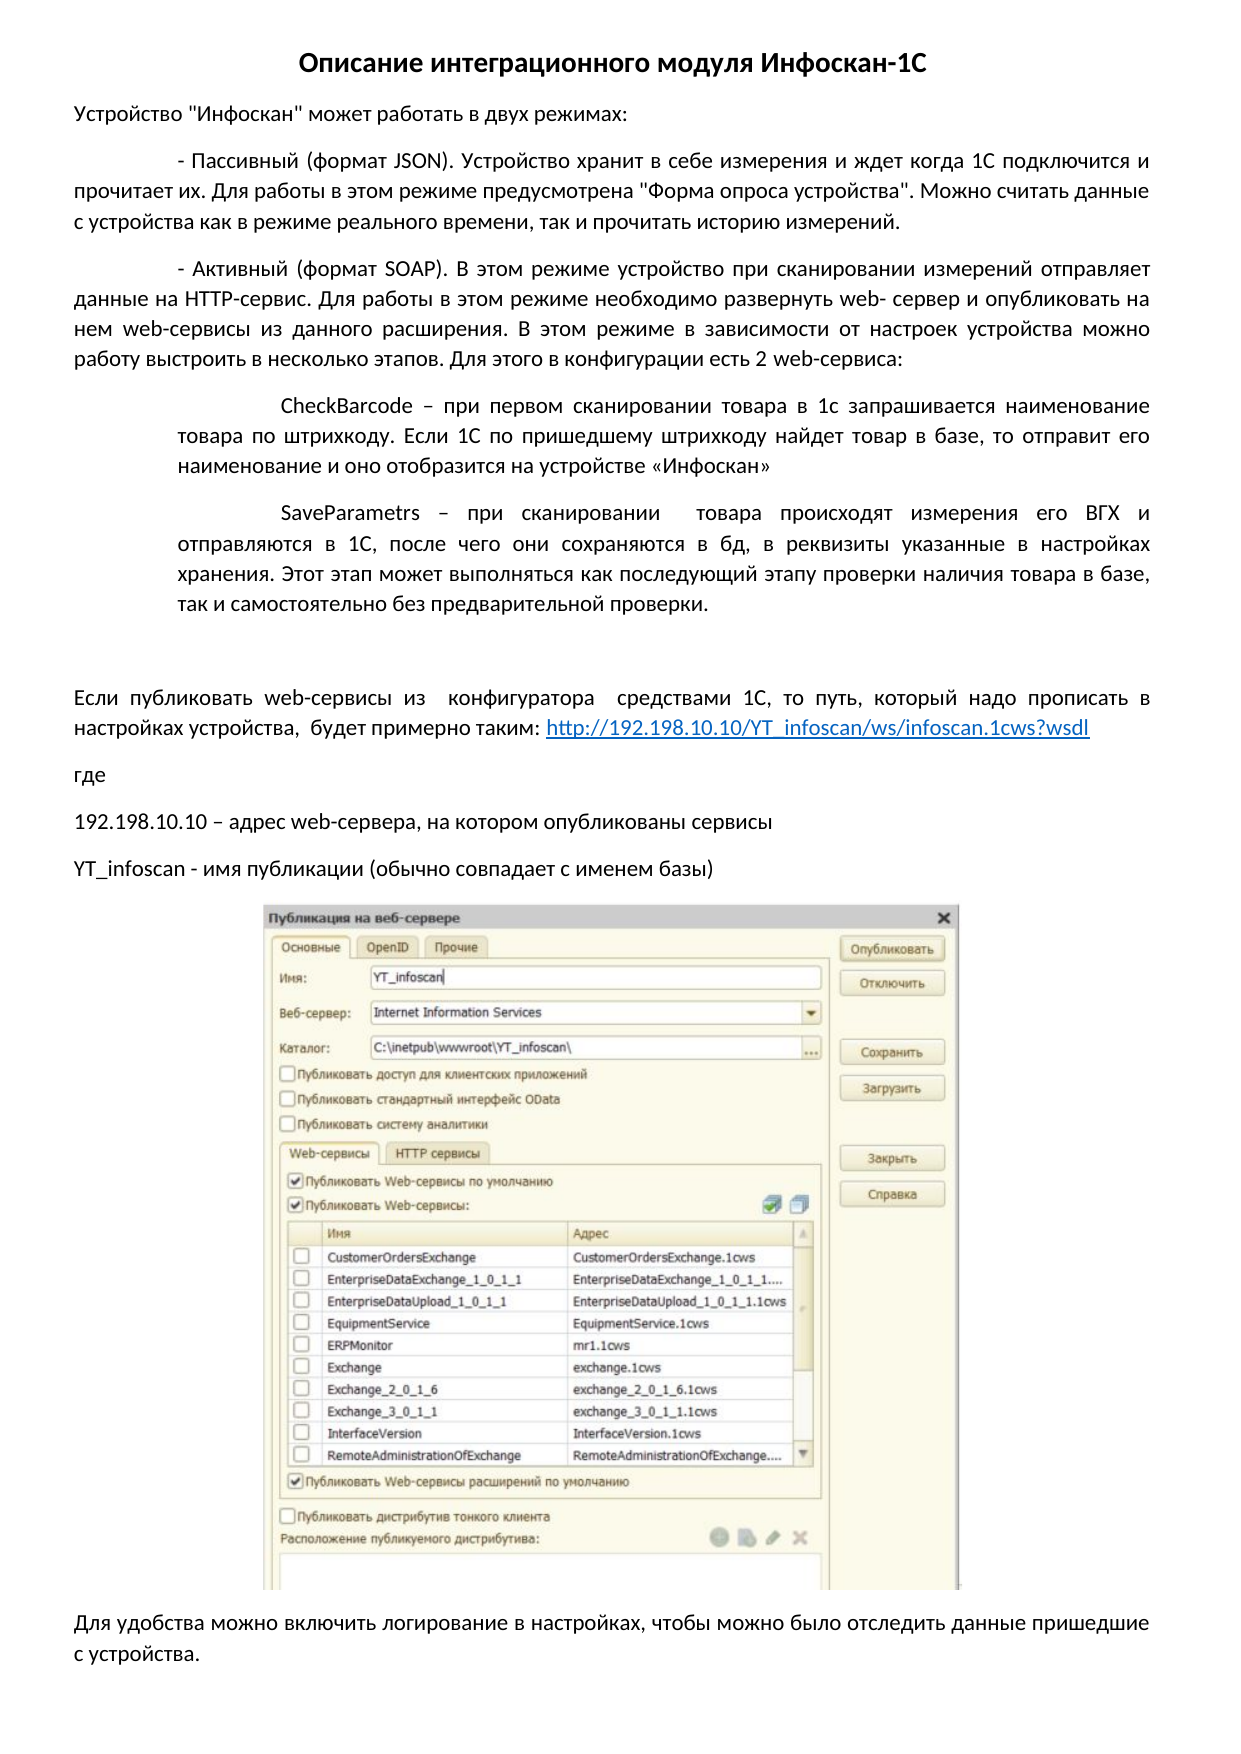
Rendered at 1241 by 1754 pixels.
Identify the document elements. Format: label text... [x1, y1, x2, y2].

text Устройство "Инфоскан" может работать в двух режимах: [74, 99, 1152, 127]
text Если публиковать web-сервисы из конфигуратора средствами 1С, то путь, который надо прописать в настройках устройства, будет примерно таким: http://192.198.10.10/YT_infoscan/ws/infoscan.1cws?wsdl [74, 683, 1152, 741]
text где [74, 760, 1152, 788]
text CheckBarcode – при первом сканировании товара в 1с запрашивается наименование товара по штрихкоду. Если 1С по пришедшему штрихкоду найдет товар в базе, то отправит его наименование и оно отобразится на устройстве «Инфоскан» [177, 391, 1152, 479]
text YT_infoscan - имя публикации (обычно совпадает с именем базы) [74, 854, 1152, 882]
text SaveParametrs – при сканировании товара происходят измерения его ВГХ и отправляются в 1С, после чего они сохраняются в бд, в реквизиты указанные в настройках хранения. Этот этап может выполняться как последующий этапу проверки наличия товара в базе, так и самостоятельно без предварительной проверки. [177, 498, 1152, 617]
picture [263, 900, 963, 1590]
text Описание интеграционного модуля Инфоскан-1С [74, 44, 1152, 80]
text 192.198.10.10 – адрес web-сервера, на котором опубликованы сервисы [74, 807, 1152, 835]
text Для удобства можно включить логирование в настройках, чтобы можно было отследить данные пришедшие с устройства. [74, 1608, 1152, 1667]
text - Пассивный (формат JSON). Устройство хранит в себе измерения и ждет когда 1С подключится и прочитает их. Для работы в этом режиме предусмотрена "Форма опроса устройства". Можно считать данные с устройства как в режиме реального времени, так и прочитать историю измерений. [74, 146, 1152, 235]
text - Активный (формат SOAP). В этом режиме устройство при сканировании измерений отправляет данные на HTTP-сервис. Для работы в этом режиме необходимо развернуть web- сервер и опубликовать на нем web-сервисы из данного расширения. В этом режиме в зависимости от настроек устройства можно работу выстроить в несколько этапов. Для этого в конфигурации есть 2 web-сервиса: [74, 254, 1152, 372]
